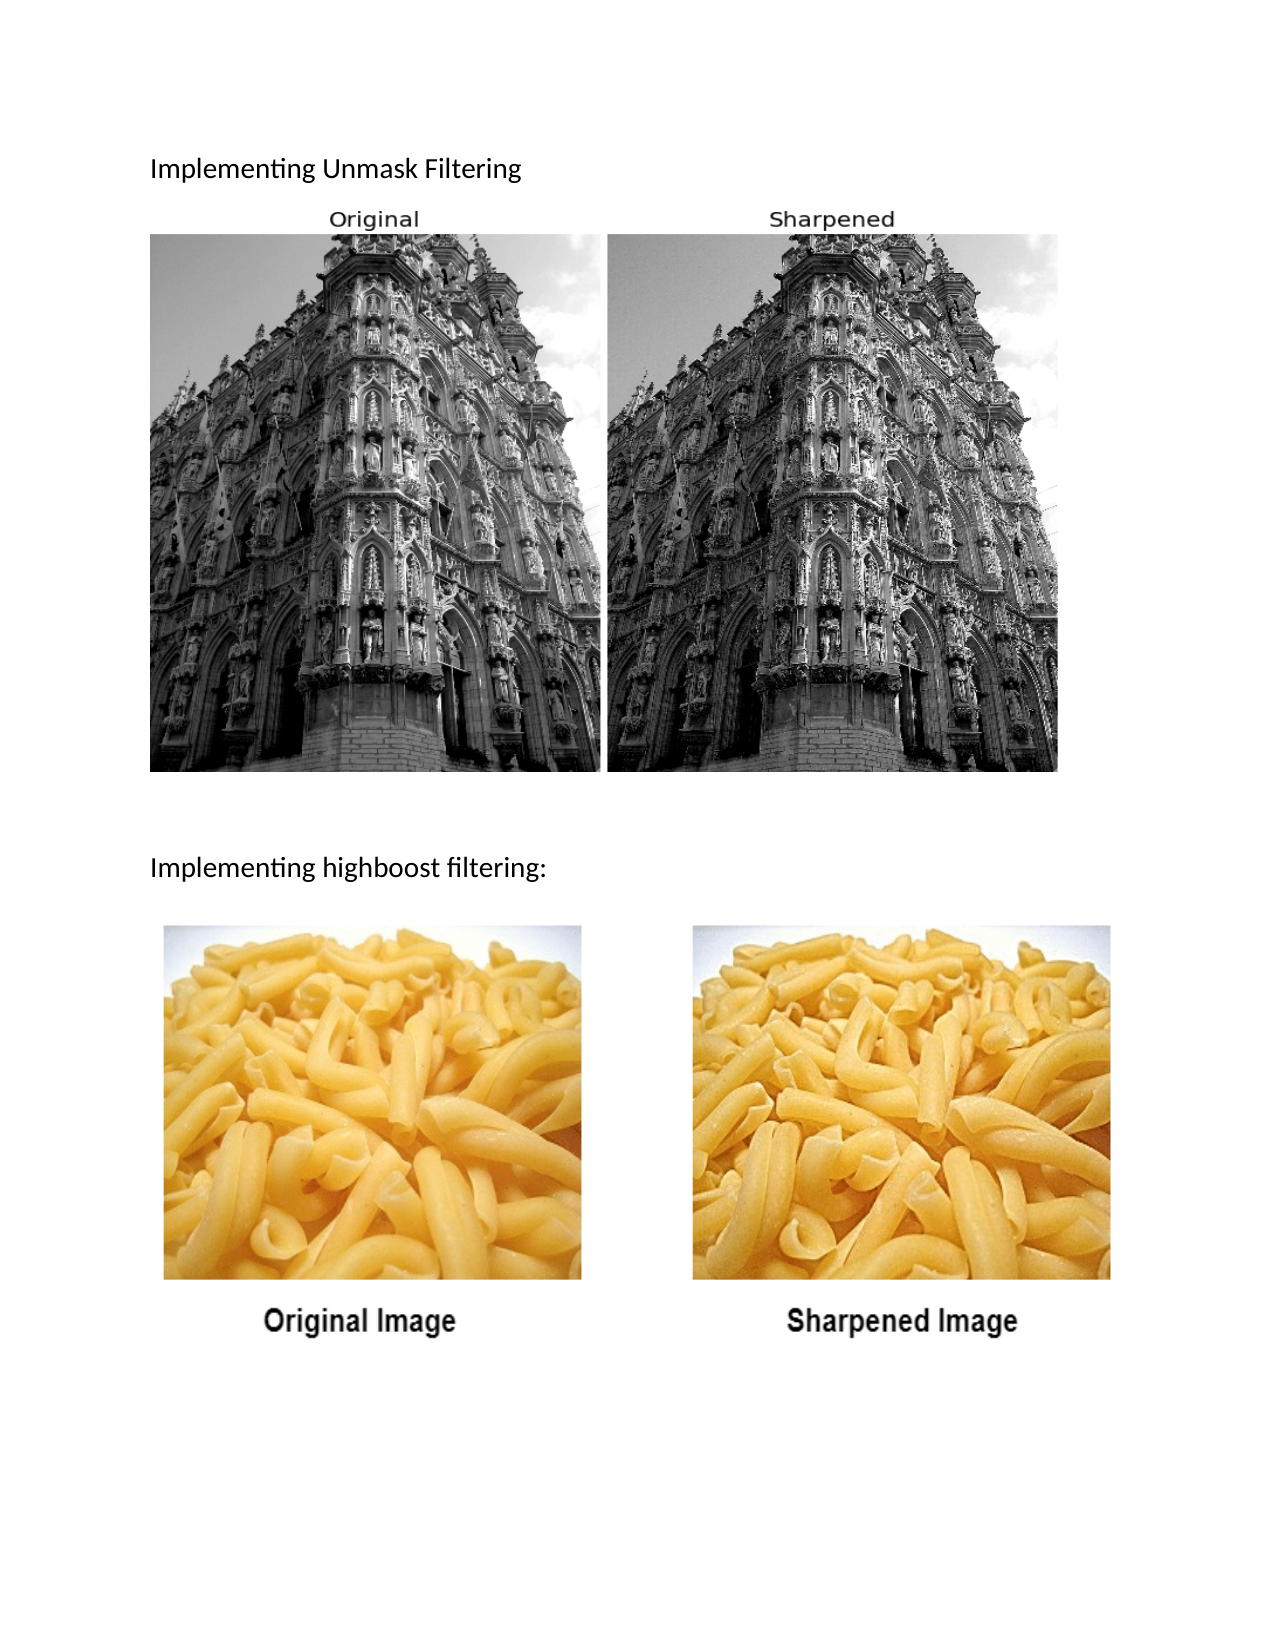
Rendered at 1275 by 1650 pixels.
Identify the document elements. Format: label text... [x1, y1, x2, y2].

text Implementing highboost filtering: [150, 849, 1125, 885]
picture [150, 911, 1125, 1354]
text Implementing Unmask Filtering [150, 150, 1125, 186]
picture [150, 211, 1058, 772]
